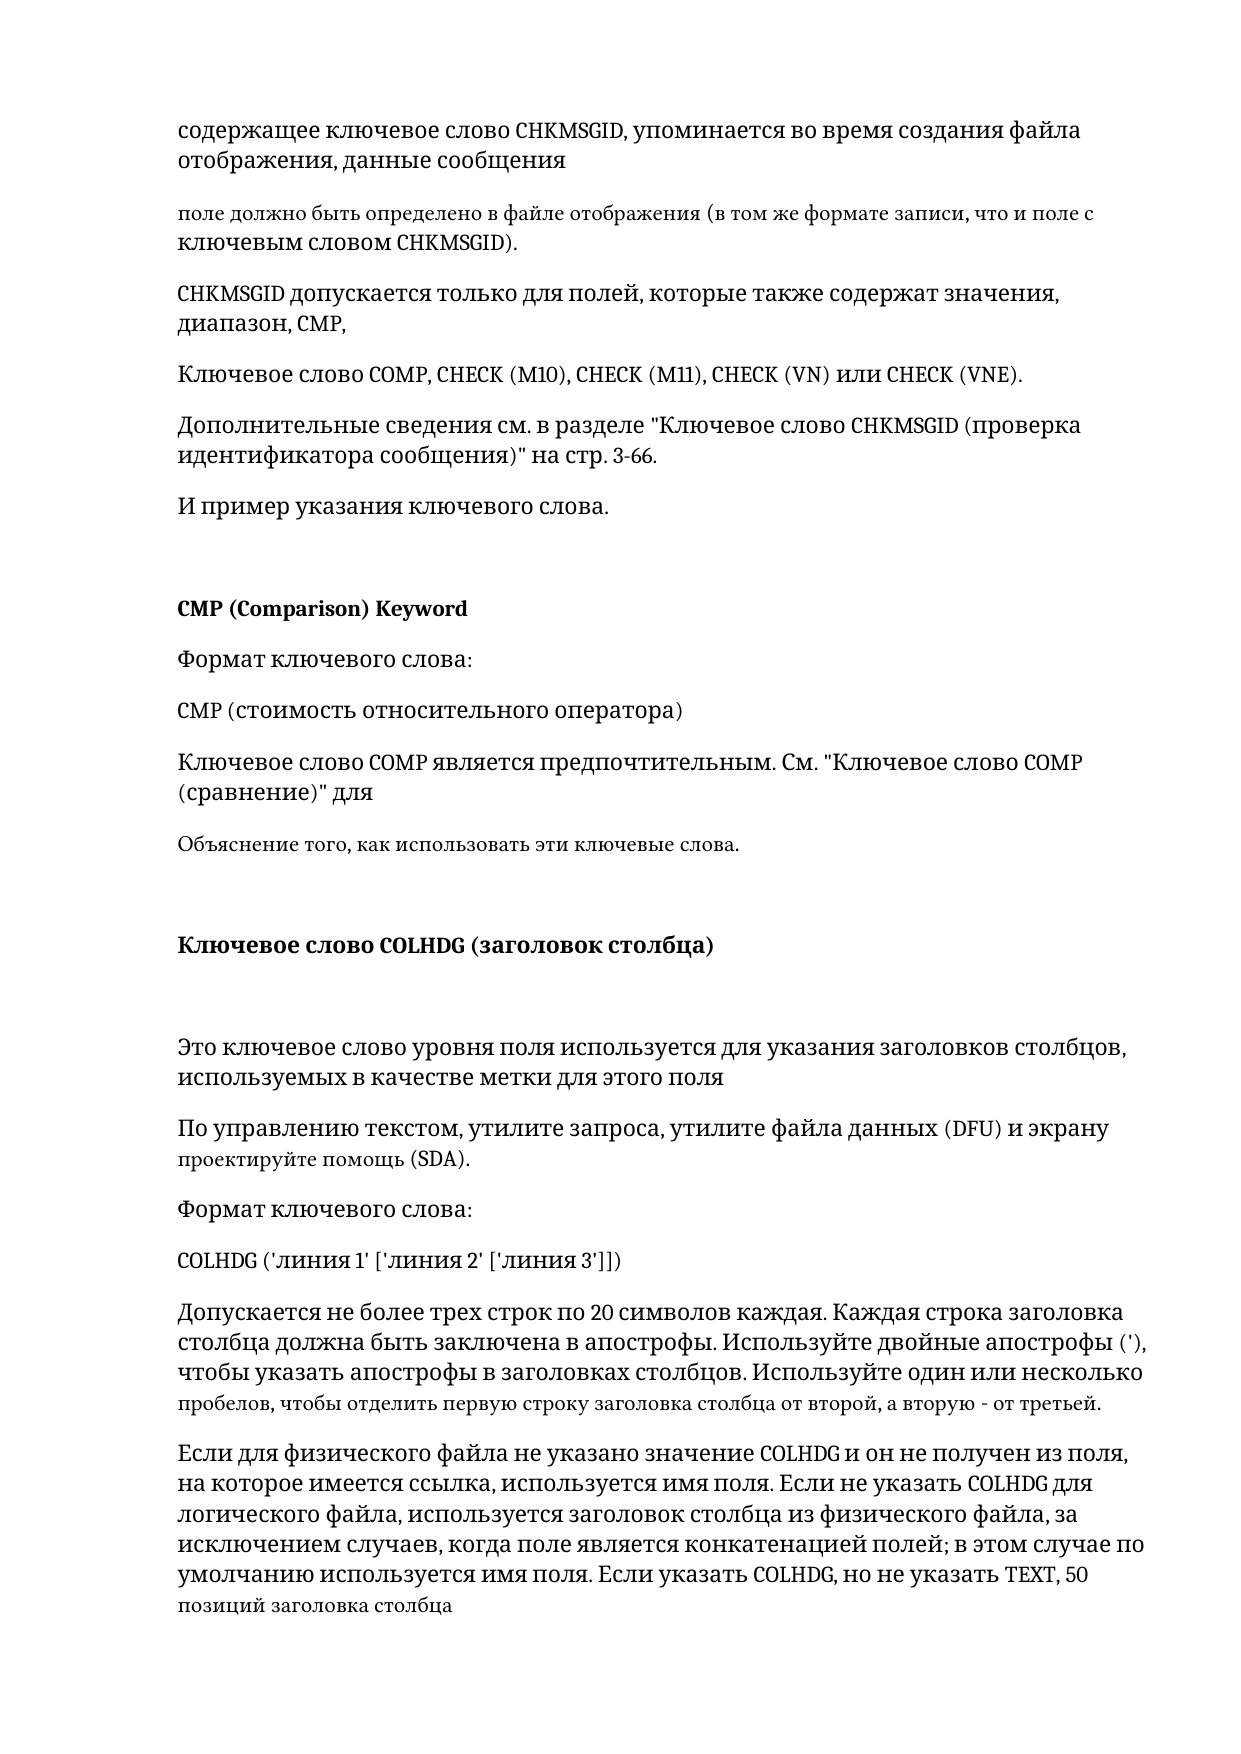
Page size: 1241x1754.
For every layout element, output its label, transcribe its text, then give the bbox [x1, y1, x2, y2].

text поле должно быть определено в файле отображения (в том же формате записи, что и поле с ключевым словом CHKMSGID). [177, 199, 1152, 256]
text Ключевое слово COLHDG (заголовок столбца) [177, 933, 1152, 959]
text Допускается не более трех строк по 20 символов каждая. Каждая строка заголовка столбца должна быть заключена в апострофы. Используйте двойные апострофы ('), чтобы указать апострофы в заголовках столбцов. Используйте один или несколько пробелов, чтобы отделить первую строку заголовка столбца от второй, а вторую - от третьей. [177, 1299, 1152, 1416]
text По управлению текстом, утилите запроса, утилите файла данных (DFU) и экрану проектируйте помощь (SDA). [177, 1116, 1152, 1173]
text CMP (Comparison) Keyword [177, 596, 1152, 623]
text Формат ключевого слова: [177, 647, 1152, 674]
text COLHDG ('линия 1' ['линия 2' ['линия 3']]) [177, 1248, 1152, 1275]
text Это ключевое слово уровня поля используется для указания заголовков столбцов, используемых в качестве метки для этого поля [177, 1035, 1152, 1091]
text Ключевое слово COMP, CHECK (M10), CHECK (M11), CHECK (VN) или CHECK (VNE). [177, 362, 1152, 388]
text CMP (стоимость относительного оператора) [177, 698, 1152, 725]
text Объяснение того, как использовать эти ключевые слова. [177, 831, 1152, 857]
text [177, 118, 1152, 175]
text Если для физического файла не указано значение COLHDG и он не получен из поля, на которое имеется ссылка, используется имя поля. Если не указать COLHDG для логического файла, используется заголовок столбца из физического файла, за исключением случаев, когда поле является конкатенацией полей; в этом случае по умолчанию используется имя поля. Если указать COLHDG, но не указать TEXT, 50 позиций заголовка столбца [177, 1441, 1152, 1618]
text CHKMSGID допускается только для полей, которые также содержат значения, диапазон, CMP, [177, 281, 1152, 337]
text Дополнительные сведения см. в разделе "Ключевое слово CHKMSGID (проверка идентификатора сообщения)" на стр. 3-66. [177, 413, 1152, 469]
text И пример указания ключевого слова. [177, 494, 1152, 521]
text Ключевое слово COMP является предпочтительным. См. "Ключевое слово COMP (сравнение)" для [177, 749, 1152, 806]
text Формат ключевого слова: [177, 1197, 1152, 1224]
